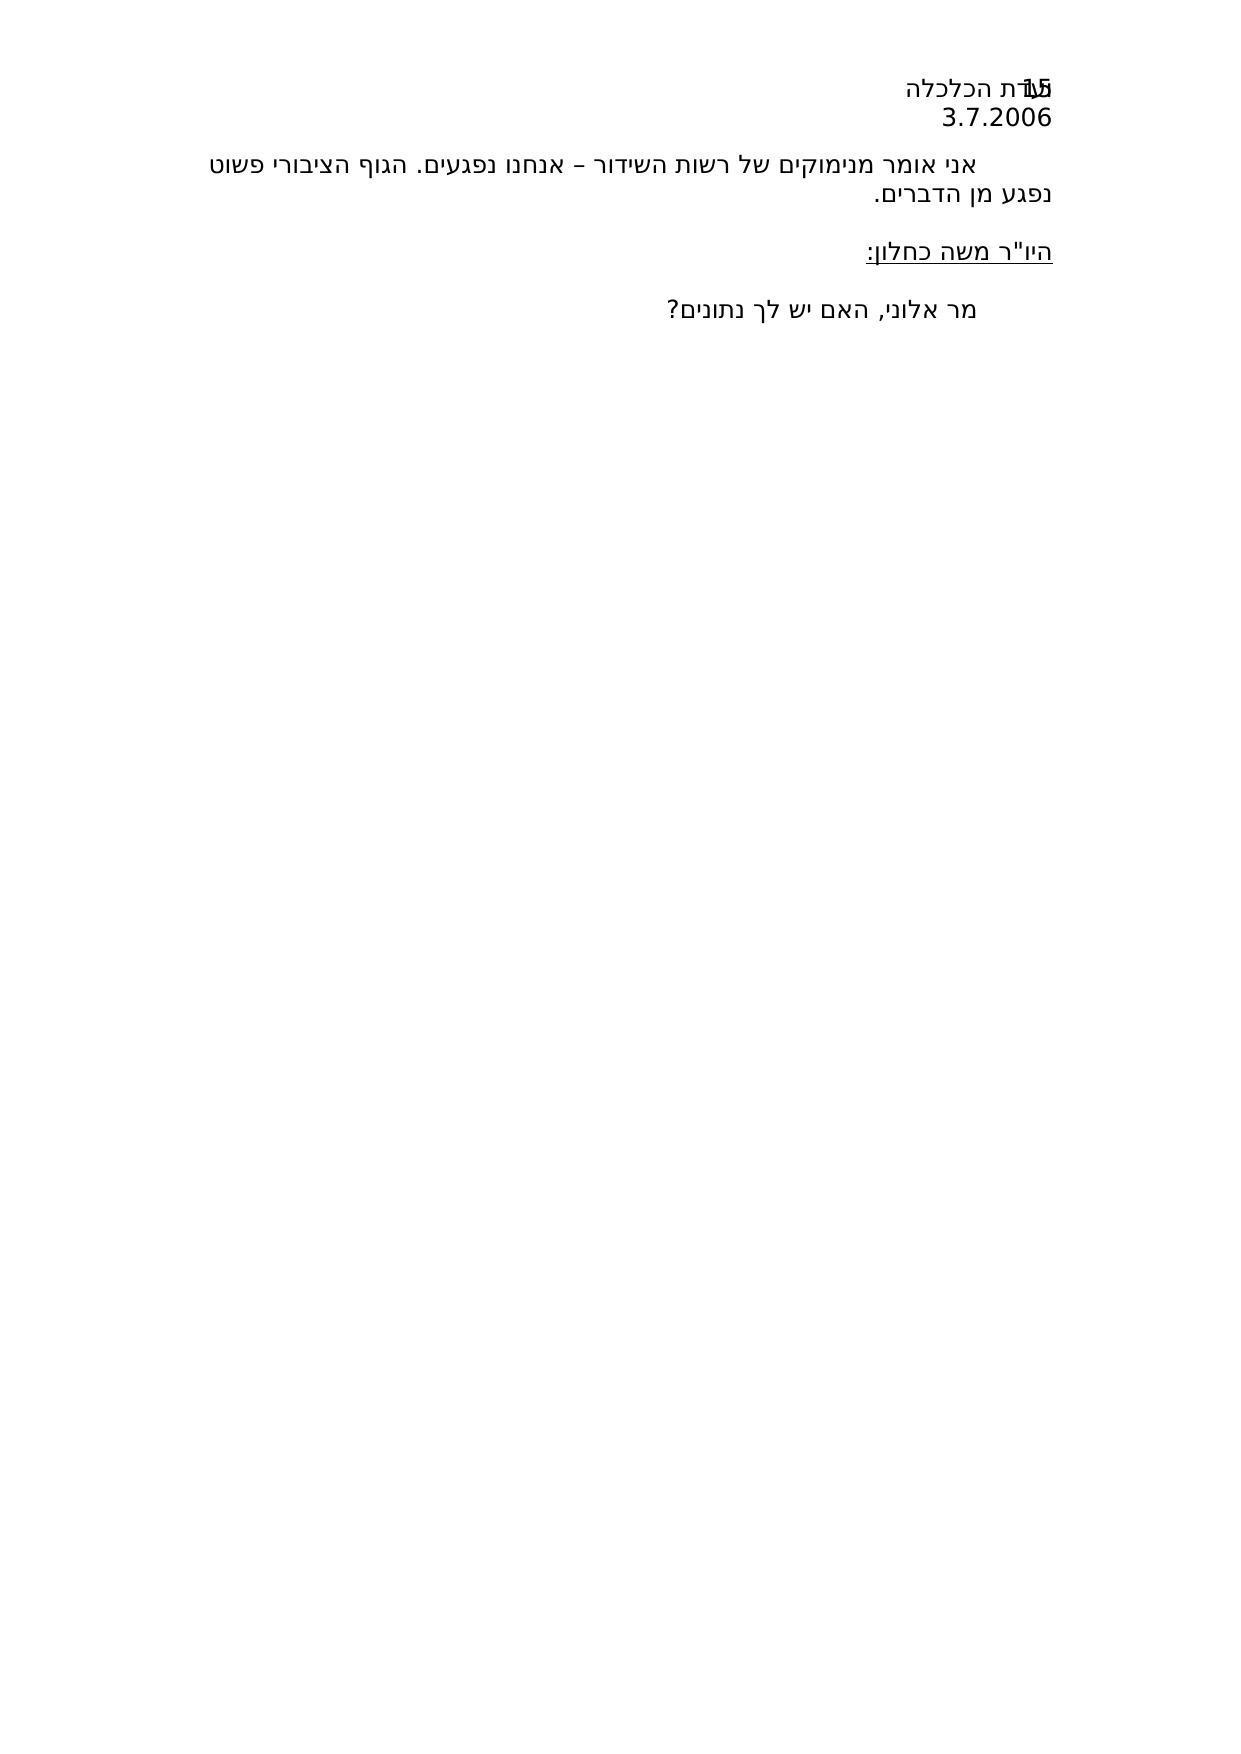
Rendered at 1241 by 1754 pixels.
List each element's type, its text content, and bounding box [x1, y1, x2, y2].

text אני אומר מנימוקים של רשות השידור – אנחנו נפגעים. הגוף הציבורי פשוט נפגע מן הדברים. [187, 150, 1053, 208]
text היו"ר משה כחלון: [187, 208, 1053, 267]
text מר אלוני, האם יש לך נתונים? [187, 295, 1053, 324]
